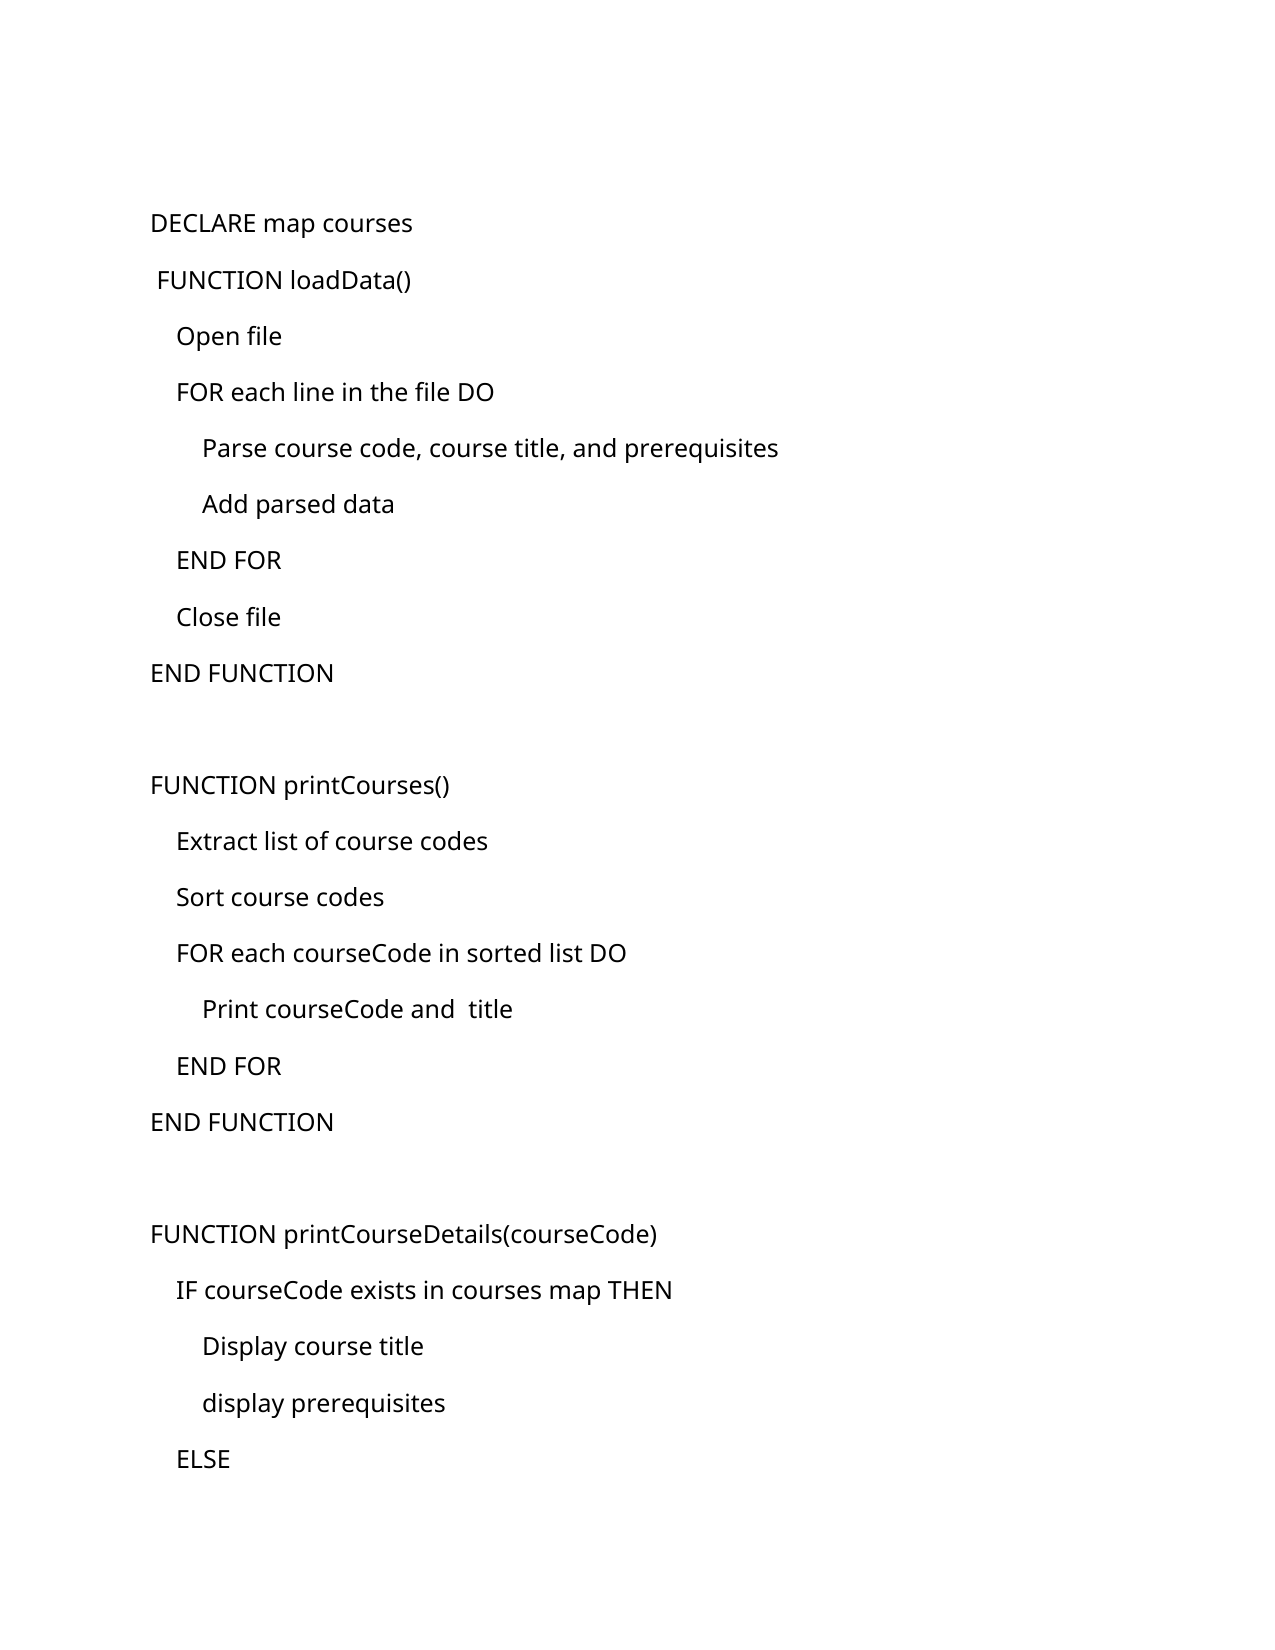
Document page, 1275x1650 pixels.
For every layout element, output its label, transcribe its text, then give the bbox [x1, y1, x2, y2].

text FOR each line in the file DO [150, 374, 1125, 409]
text END FOR [150, 1048, 1125, 1082]
text Print courseCode and title [150, 992, 1125, 1026]
text END FUNCTION [150, 1104, 1125, 1138]
text Display course title [150, 1329, 1125, 1363]
text ELSE [150, 1441, 1125, 1475]
text END FOR [150, 543, 1125, 577]
text DECLARE map courses [150, 206, 1125, 240]
text FUNCTION printCourseDetails(courseCode) [150, 1217, 1125, 1251]
text FUNCTION loadData() [150, 262, 1125, 296]
text Close file [150, 599, 1125, 633]
text IF courseCode exists in courses map THEN [150, 1273, 1125, 1307]
text FOR each courseCode in sorted list DO [150, 936, 1125, 970]
text END FUNCTION [150, 655, 1125, 689]
text Parse course code, course title, and prerequisites [150, 431, 1125, 465]
text Sort course codes [150, 880, 1125, 914]
text Open file [150, 318, 1125, 352]
text FUNCTION printCourses() [150, 768, 1125, 802]
text Add parsed data [150, 487, 1125, 521]
text display prerequisites [150, 1385, 1125, 1419]
text Extract list of course codes [150, 824, 1125, 858]
